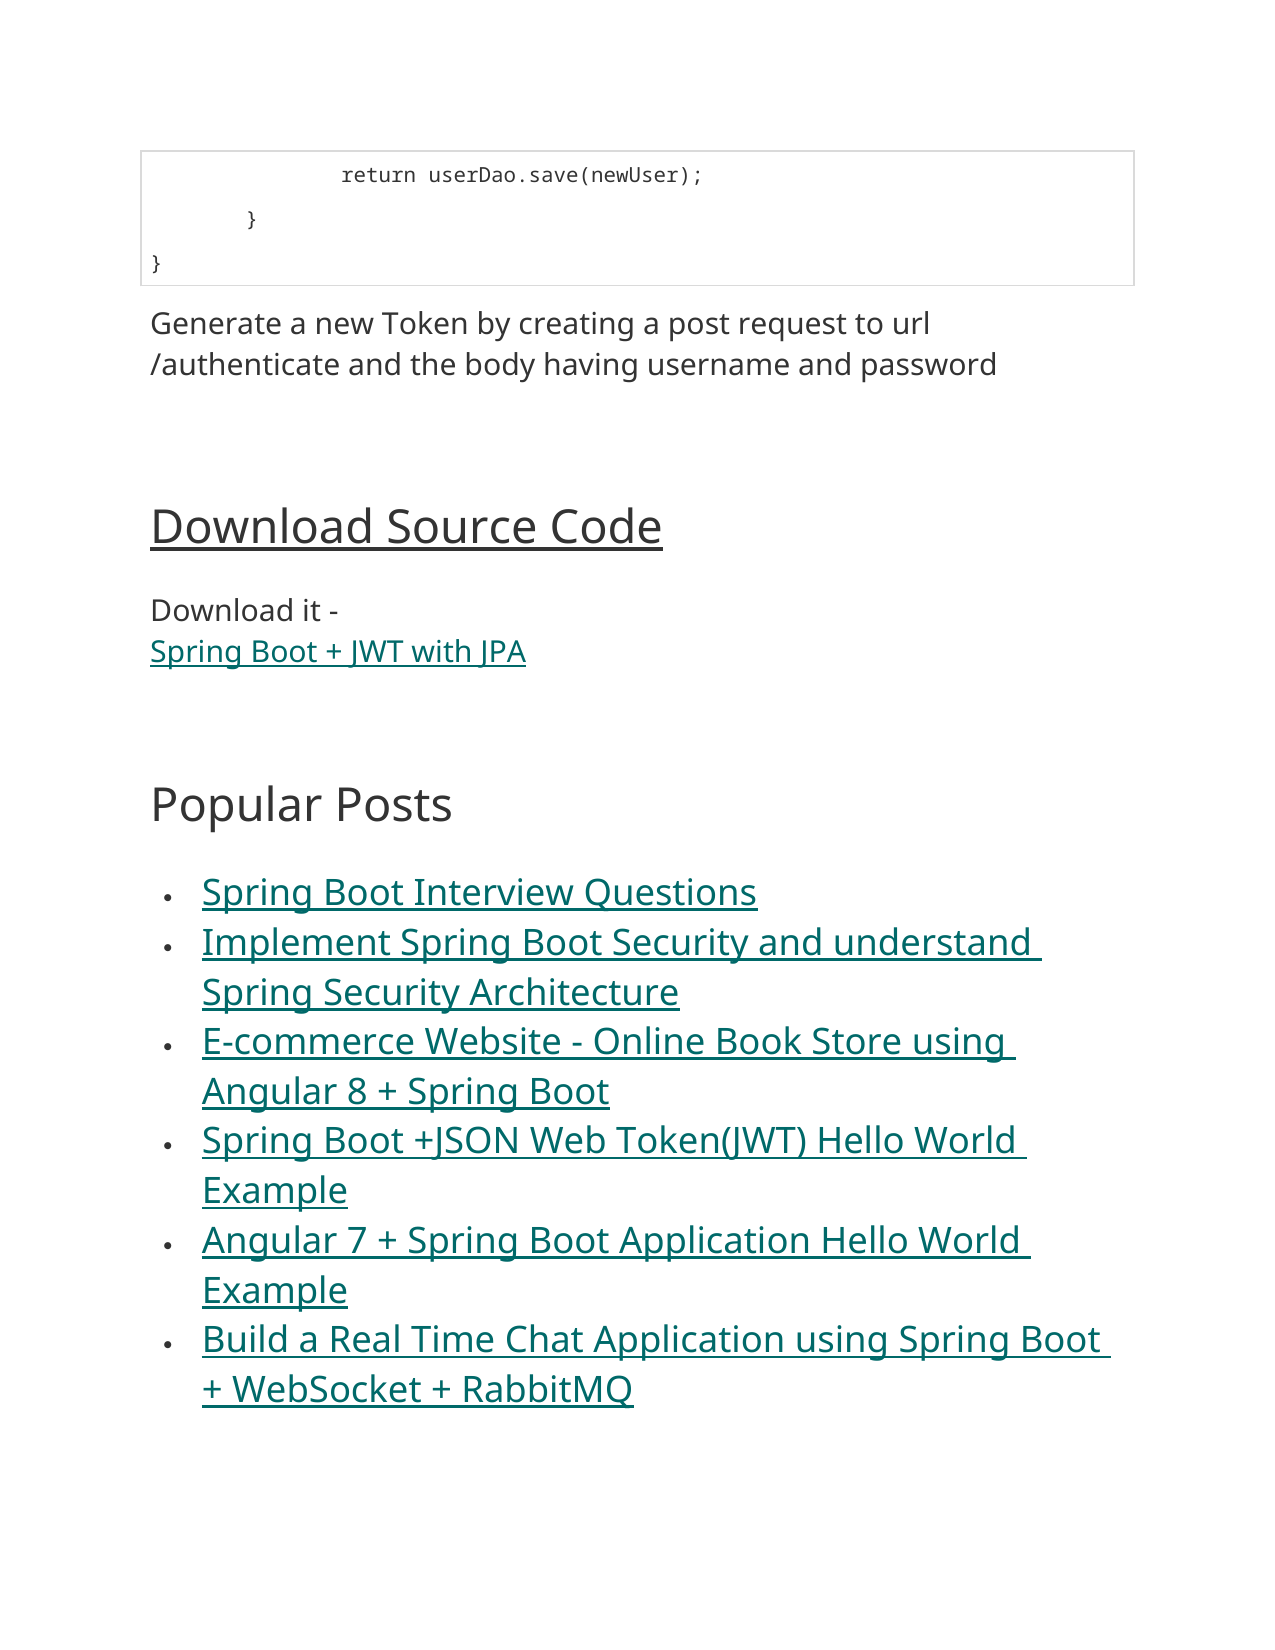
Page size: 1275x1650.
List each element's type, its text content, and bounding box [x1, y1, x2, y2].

list E-commerce Website - Online Book Store using Angular 8 + Spring Boot [164, 1016, 1125, 1115]
list Implement Spring Boot Security and understand Spring Security Architecture [164, 916, 1125, 1016]
text Popular Posts [150, 771, 1125, 835]
list Angular 7 + Spring Boot Application Hello World Example [164, 1214, 1125, 1314]
list Spring Boot Interview Questions [164, 867, 1125, 916]
text Generate a new Token by creating a post request to url /authenticate and the body having username and password [150, 302, 1125, 462]
text } [142, 238, 1133, 285]
text return userDao.save(newUser); [142, 152, 1133, 188]
text } [142, 194, 1133, 232]
list Build a Real Time Chat Application using Spring Boot + WebSocket + RabbitMQ [164, 1314, 1125, 1413]
list Spring Boot +JSON Web Token(JWT) Hello World Example [164, 1115, 1125, 1214]
text Download it - Spring Boot + JWT with JPA [150, 589, 1125, 671]
text Download Source Code [150, 494, 1125, 557]
